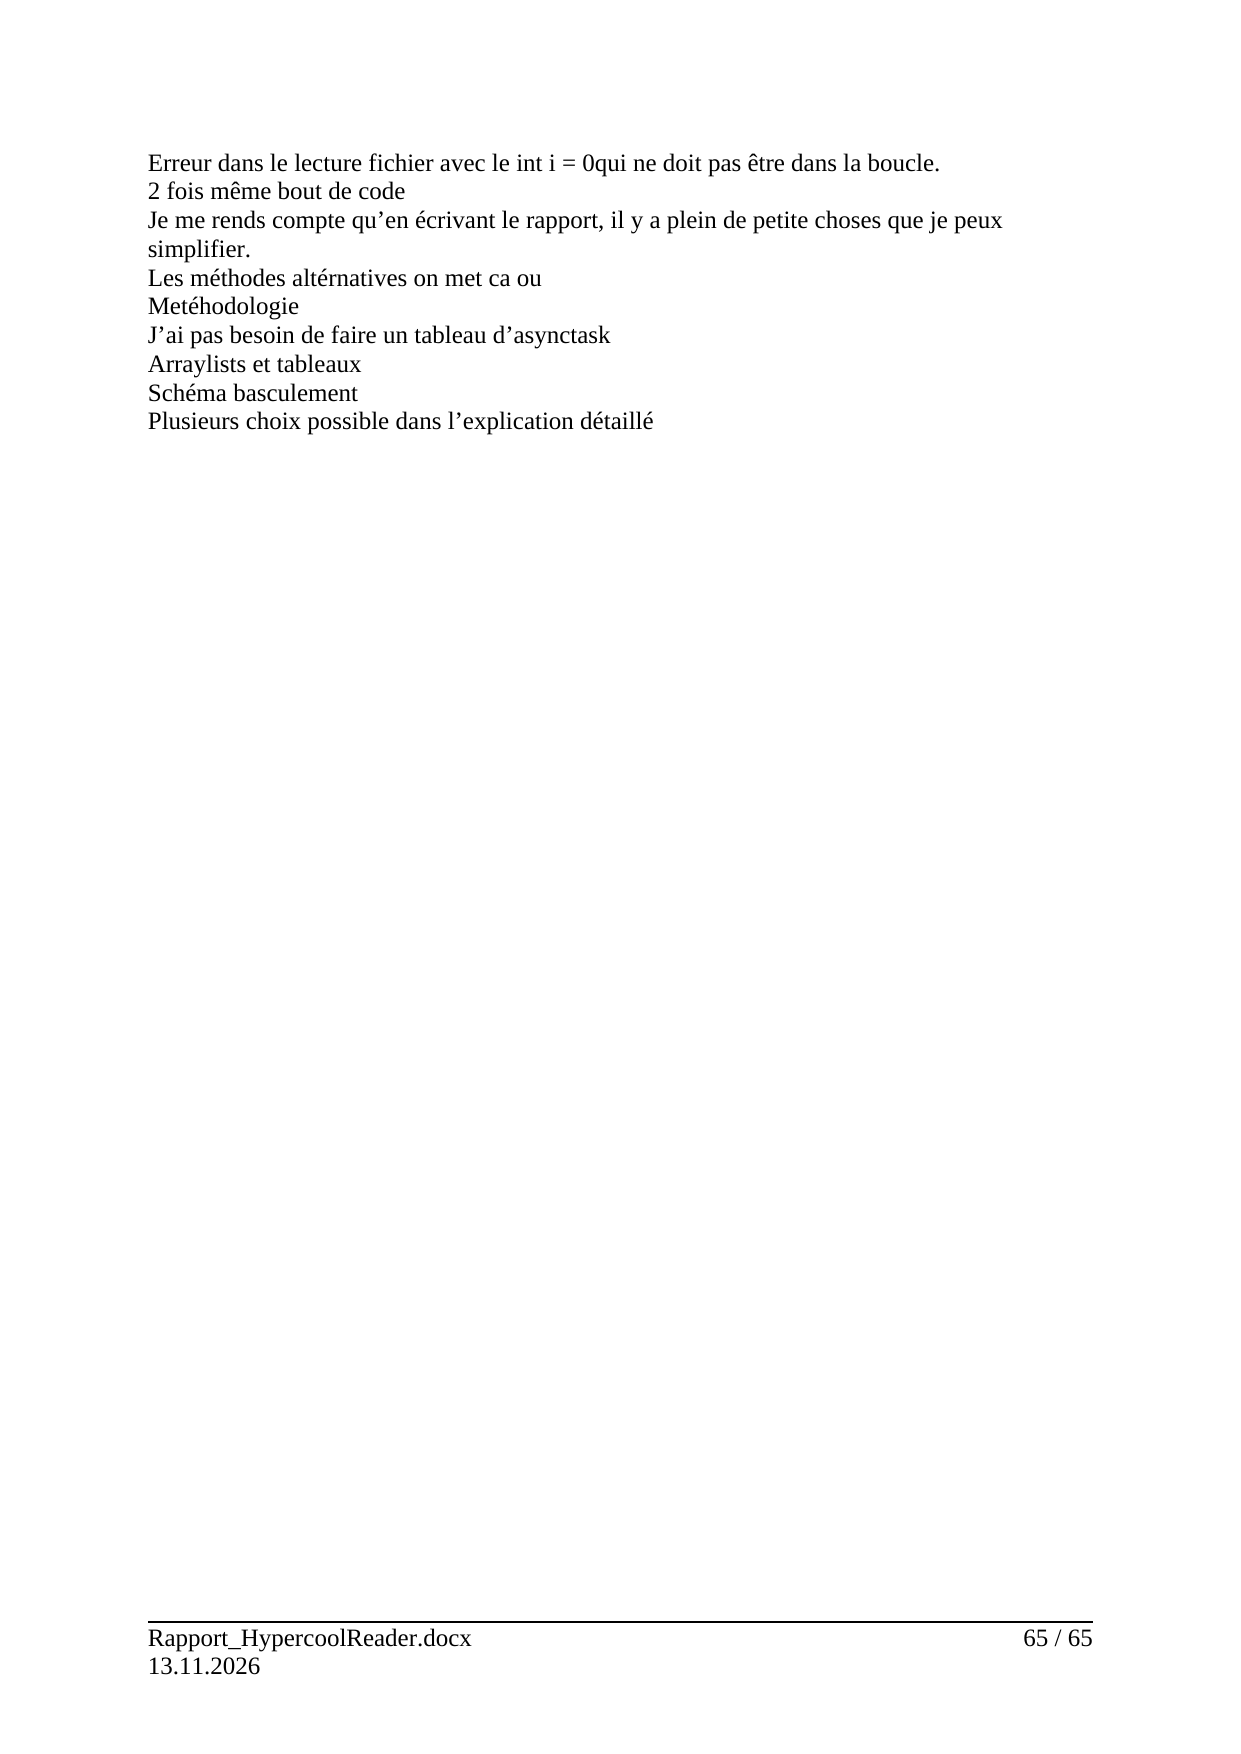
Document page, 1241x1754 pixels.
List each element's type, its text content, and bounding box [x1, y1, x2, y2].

text J’ai pas besoin de faire un tableau d’asynctask [148, 320, 1093, 349]
text Schéma basculement [148, 378, 1093, 406]
text Arraylists et tableaux [148, 349, 1093, 378]
text Je me rends compte qu’en écrivant le rapport, il y a plein de petite choses que je peux simplifier. [148, 205, 1093, 263]
text 2 fois même bout de code [148, 176, 1093, 205]
text Erreur dans le lecture fichier avec le int i = 0qui ne doit pas être dans la boucle. [148, 148, 1093, 176]
text Plusieurs choix possible dans l’explication détaillé [148, 406, 1093, 435]
text Les méthodes altérnatives on met ca ou [148, 263, 1093, 291]
text Metéhodologie [148, 291, 1093, 320]
